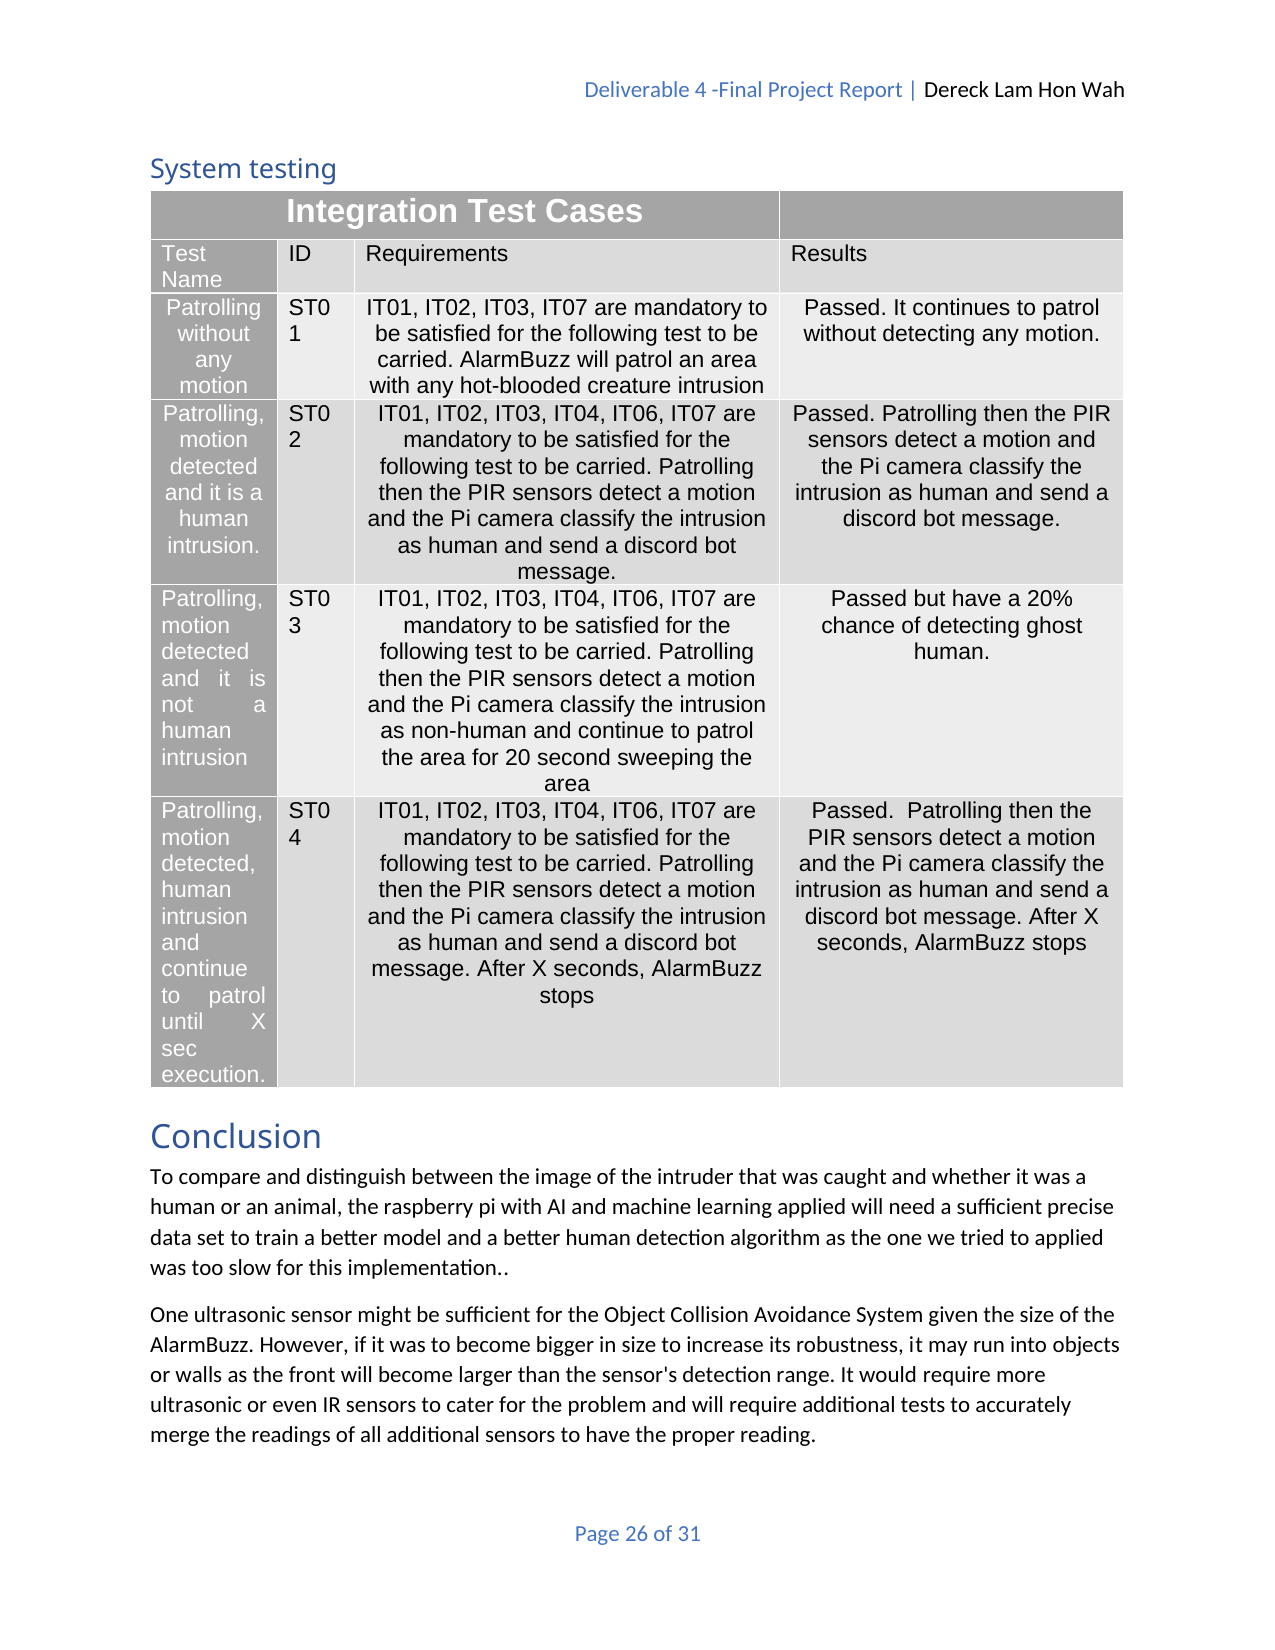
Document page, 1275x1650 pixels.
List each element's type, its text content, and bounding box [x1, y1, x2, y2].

table_cell Test Name [151, 240, 277, 292]
table_header [780, 191, 1123, 239]
subtitle System testing [150, 150, 1125, 187]
table_cell Patrolling, motion detected and it is a human intrusion. [151, 400, 277, 584]
table_cell Patrolling without any motion [151, 294, 277, 399]
table_cell ST04 [278, 797, 354, 1087]
subtitle Conclusion [150, 1113, 1125, 1159]
text To compare and distinguish between the image of the intruder that was caught and whether it was a human or an animal, the raspberry pi with AI and machine learning applied will need a sufficient precise data set to train a better model and a better human detection algorithm as the one we tried to applied was too slow for this implementation.. [150, 1162, 1125, 1281]
table_cell Patrolling, motion detected and it is not a human intrusion [151, 585, 277, 796]
table_cell Passed. It continues to patrol without detecting any motion. [780, 294, 1123, 399]
table_cell IT01, IT02, IT03, IT07 are mandatory to be satisfied for the following test to be carried. AlarmBuzz will patrol an area with any hot-blooded creature intrusion [355, 294, 779, 399]
table_cell Passed. Patrolling then the PIR sensors detect a motion and the Pi camera classify the intrusion as human and send a discord bot message. [780, 400, 1123, 584]
table_cell Passed but have a 20% chance of detecting ghost human. [780, 585, 1123, 796]
text One ultrasonic sensor might be sufficient for the Object Collision Avoidance System given the size of the AlarmBuzz. However, if it was to become bigger in size to increase its robustness, it may run into objects or walls as the front will become larger than the sensor's detection range. It would require more ultrasonic or even IR sensors to cater for the problem and will require additional tests to accurately merge the readings of all additional sensors to have the proper reading. [150, 1300, 1125, 1448]
table_cell Requirements [355, 240, 779, 292]
table_cell Patrolling, motion detected, human intrusion and continue to patrol until X sec execution. [151, 797, 277, 1087]
table_cell IT01, IT02, IT03, IT04, IT06, IT07 are mandatory to be satisfied for the following test to be carried. Patrolling then the PIR sensors detect a motion and the Pi camera classify the intrusion as non-human and continue to patrol the area for 20 second sweeping the area [355, 585, 779, 796]
table_cell ST02 [278, 400, 354, 584]
table_header Integration Test Cases [151, 191, 779, 239]
table_cell IT01, IT02, IT03, IT04, IT06, IT07 are mandatory to be satisfied for the following test to be carried. Patrolling then the PIR sensors detect a motion and the Pi camera classify the intrusion as human and send a discord bot message. [355, 400, 779, 584]
table_cell ST01 [278, 294, 354, 399]
table_cell ID [278, 240, 354, 292]
table_cell IT01, IT02, IT03, IT04, IT06, IT07 are mandatory to be satisfied for the following test to be carried. Patrolling then the PIR sensors detect a motion and the Pi camera classify the intrusion as human and send a discord bot message. After X seconds, AlarmBuzz stops [355, 797, 779, 1087]
table_cell Passed. Patrolling then the PIR sensors detect a motion and the Pi camera classify the intrusion as human and send a discord bot message. After X seconds, AlarmBuzz stops [780, 797, 1123, 1087]
table_cell Results [780, 240, 1123, 292]
table_cell ST03 [278, 585, 354, 796]
